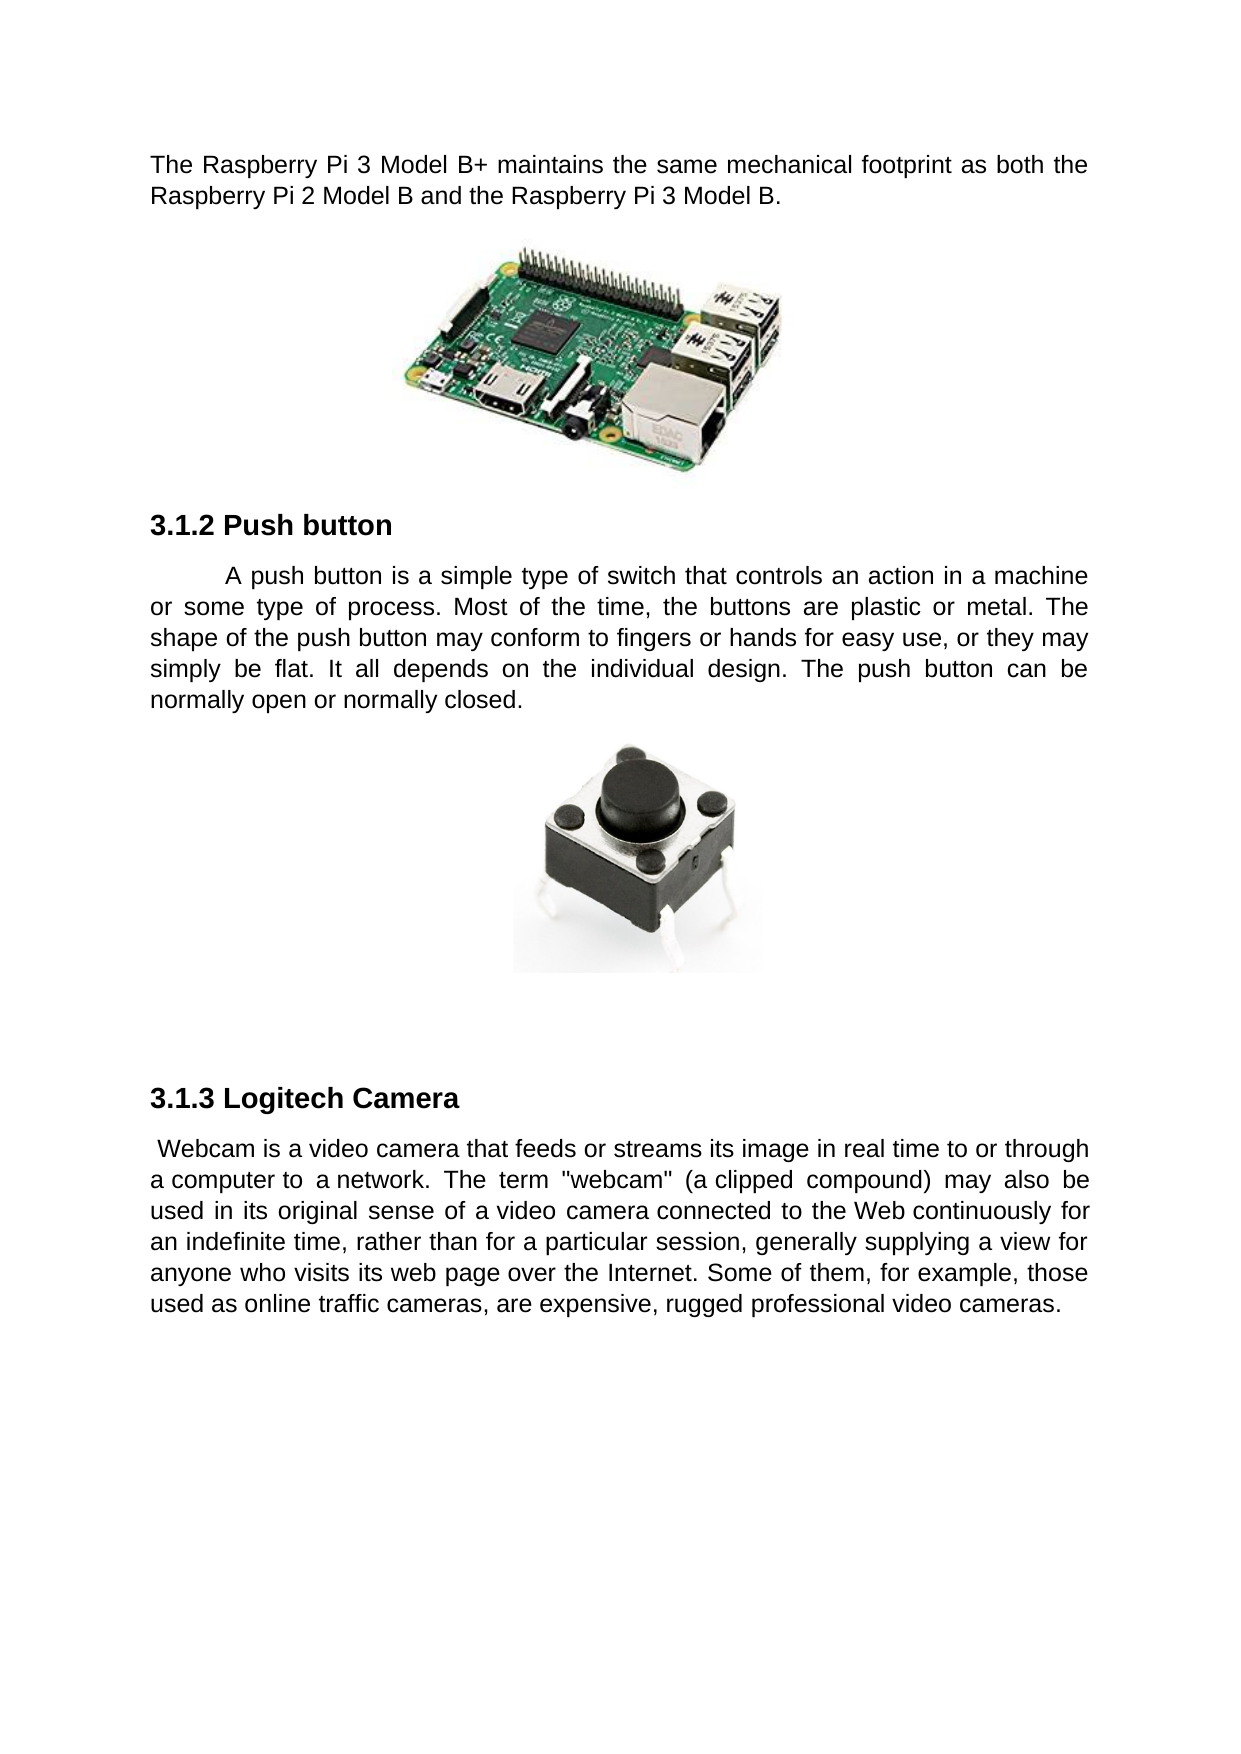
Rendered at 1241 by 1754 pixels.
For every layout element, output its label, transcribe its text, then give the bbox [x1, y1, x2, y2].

picture [513, 732, 763, 973]
picture [392, 228, 798, 490]
text 3.1.3 Logitech Camera [150, 1081, 1090, 1115]
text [150, 150, 1090, 210]
text A push button is a simple type of switch that controls an action in a machine or some type of process. Most of the time, the buttons are plastic or metal. The shape of the push button may conform to fingers or hands for easy use, or they may simply be flat. It all depends on the individual design. The push button can be normally open or normally closed. [150, 561, 1090, 714]
text Webcam is a video camera that feeds or streams its image in real time to or through a computer to a network. The term "webcam" (a clipped compound) may also be used in its original sense of a video camera connected to the Web continuously for an indefinite time, rather than for a particular session, generally supplying a view for anyone who visits its web page over the Internet. Some of them, for example, those used as online traffic cameras, are expensive, rugged professional video cameras. [150, 1134, 1090, 1318]
text 3.1.2 Push button [150, 508, 1090, 542]
